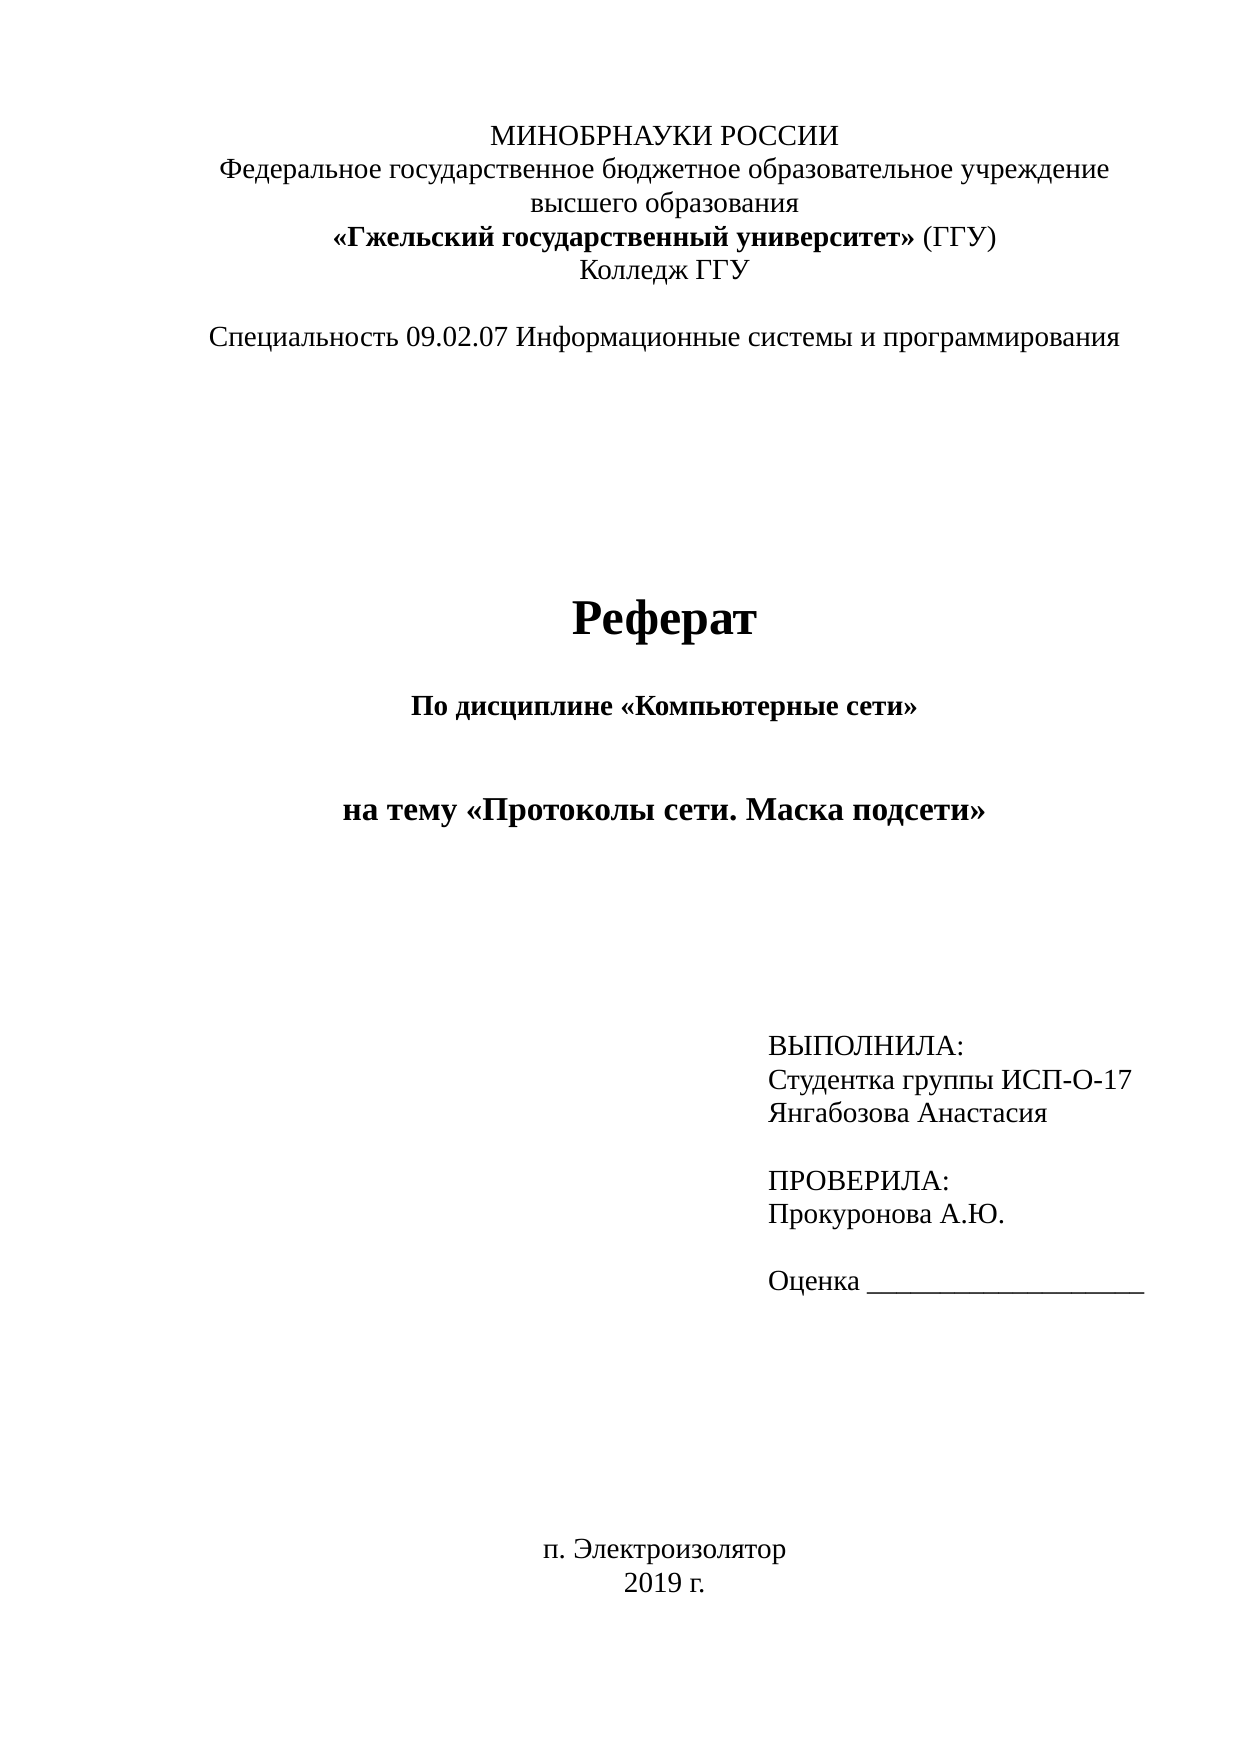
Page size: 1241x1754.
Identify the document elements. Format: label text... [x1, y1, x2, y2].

text Студентка группы ИСП-О-17 [768, 1062, 1152, 1096]
text МИНОБРНАУКИ РОССИИ [177, 118, 1152, 152]
text Федеральное государственное бюджетное образовательное учреждение [177, 152, 1152, 185]
text на тему «Протоколы сети. Маска подсети» [177, 789, 1152, 827]
text Колледж ГГУ [177, 252, 1152, 286]
text Прокуронова А.Ю. [768, 1196, 1152, 1230]
text «Гжельский государственный университет» (ГГУ) [177, 219, 1152, 252]
text высшего образования [177, 185, 1152, 219]
text Реферат [177, 588, 1152, 645]
text По дисциплине «Компьютерные сети» [177, 688, 1152, 722]
text Янгабозова Анастасия [768, 1096, 1152, 1129]
text ПРОВЕРИЛА: [768, 1163, 1152, 1196]
text п. Электроизолятор [177, 1532, 1152, 1565]
text ВЫПОЛНИЛА: [768, 1028, 1152, 1062]
text Оценка ___________________ [768, 1263, 1152, 1297]
text Специальность 09.02.07 Информационные системы и программирования [177, 319, 1152, 353]
text 2019 г. [177, 1565, 1152, 1599]
